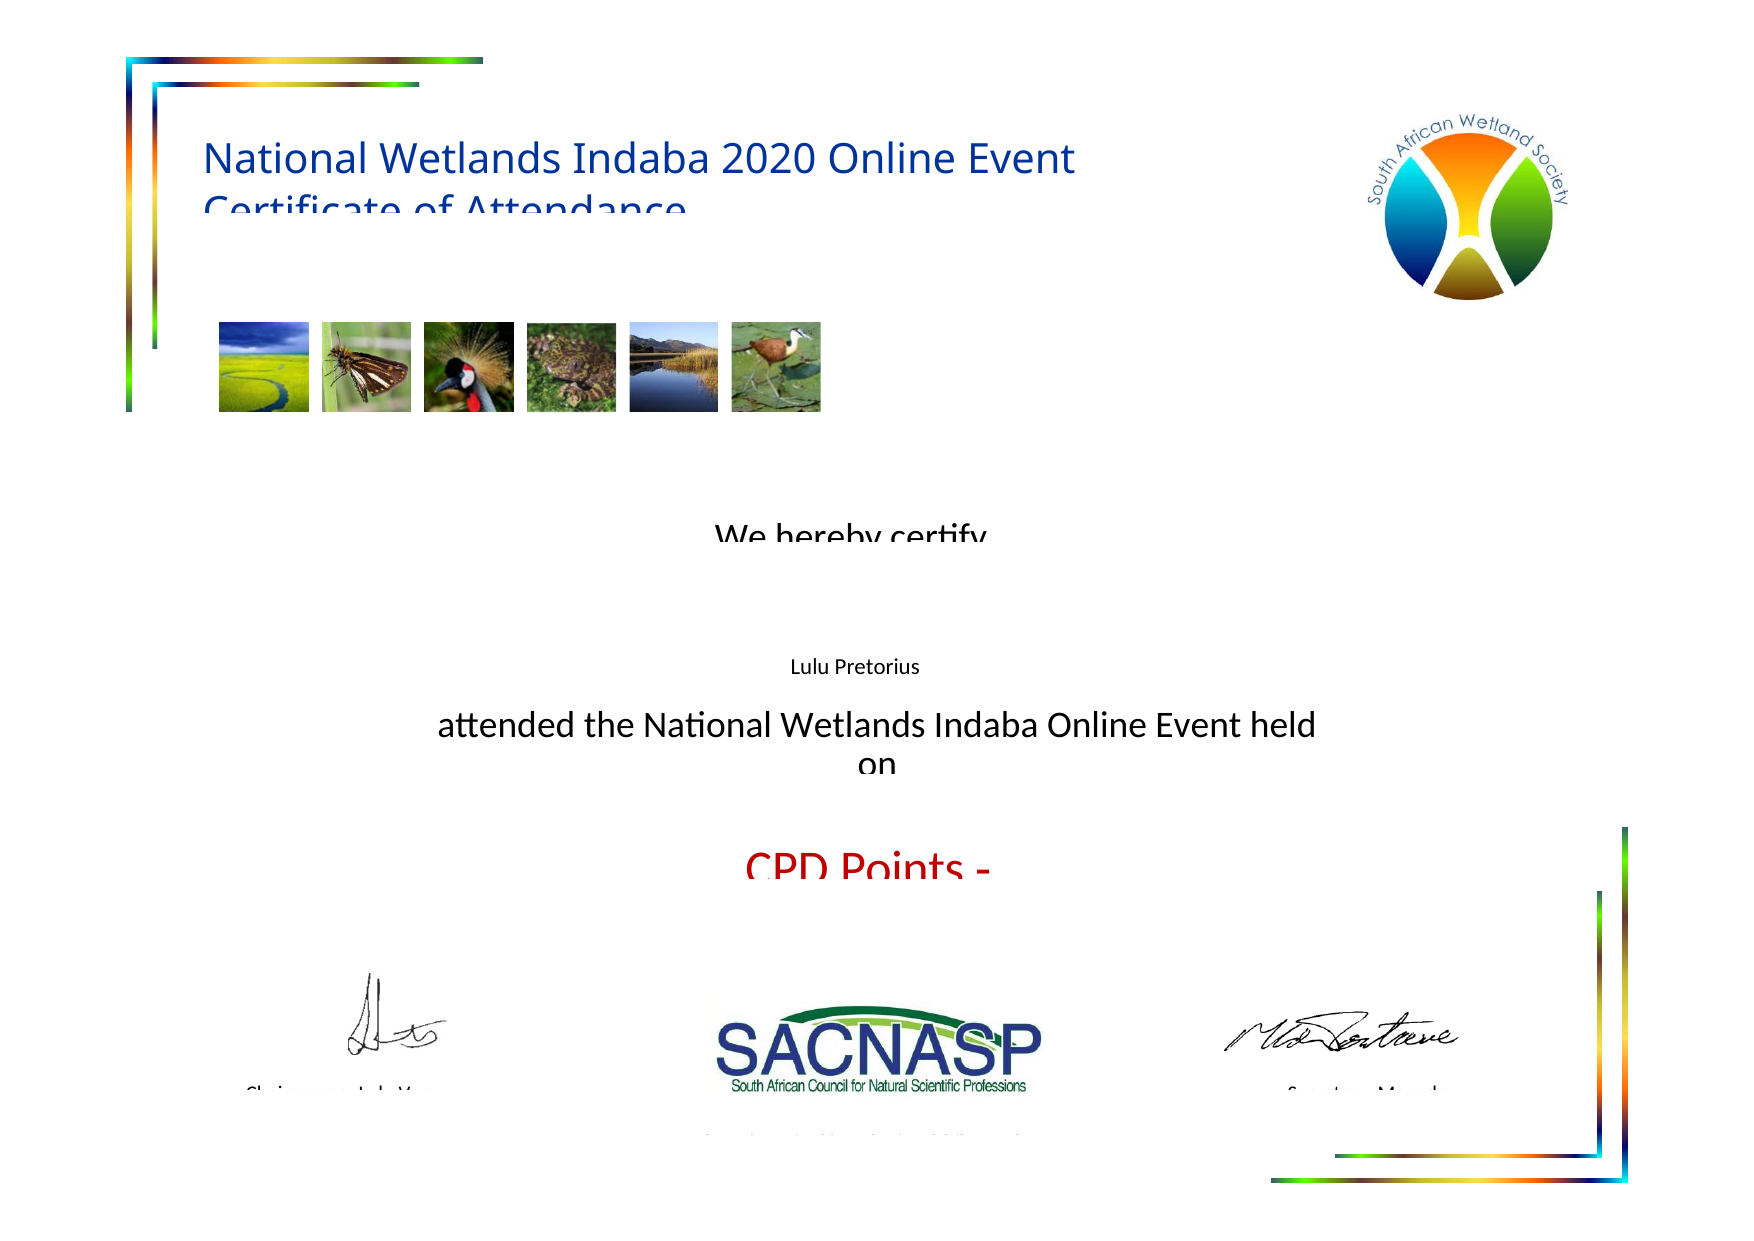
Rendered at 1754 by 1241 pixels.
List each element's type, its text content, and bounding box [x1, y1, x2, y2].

picture [629, 322, 718, 412]
picture [526, 321, 617, 413]
text Lulu Pretorius [179, 652, 1531, 680]
picture [348, 973, 447, 1055]
picture [1223, 827, 1628, 1183]
picture [710, 989, 1045, 1099]
picture [126, 57, 514, 412]
picture [731, 322, 821, 412]
picture [1367, 114, 1568, 300]
